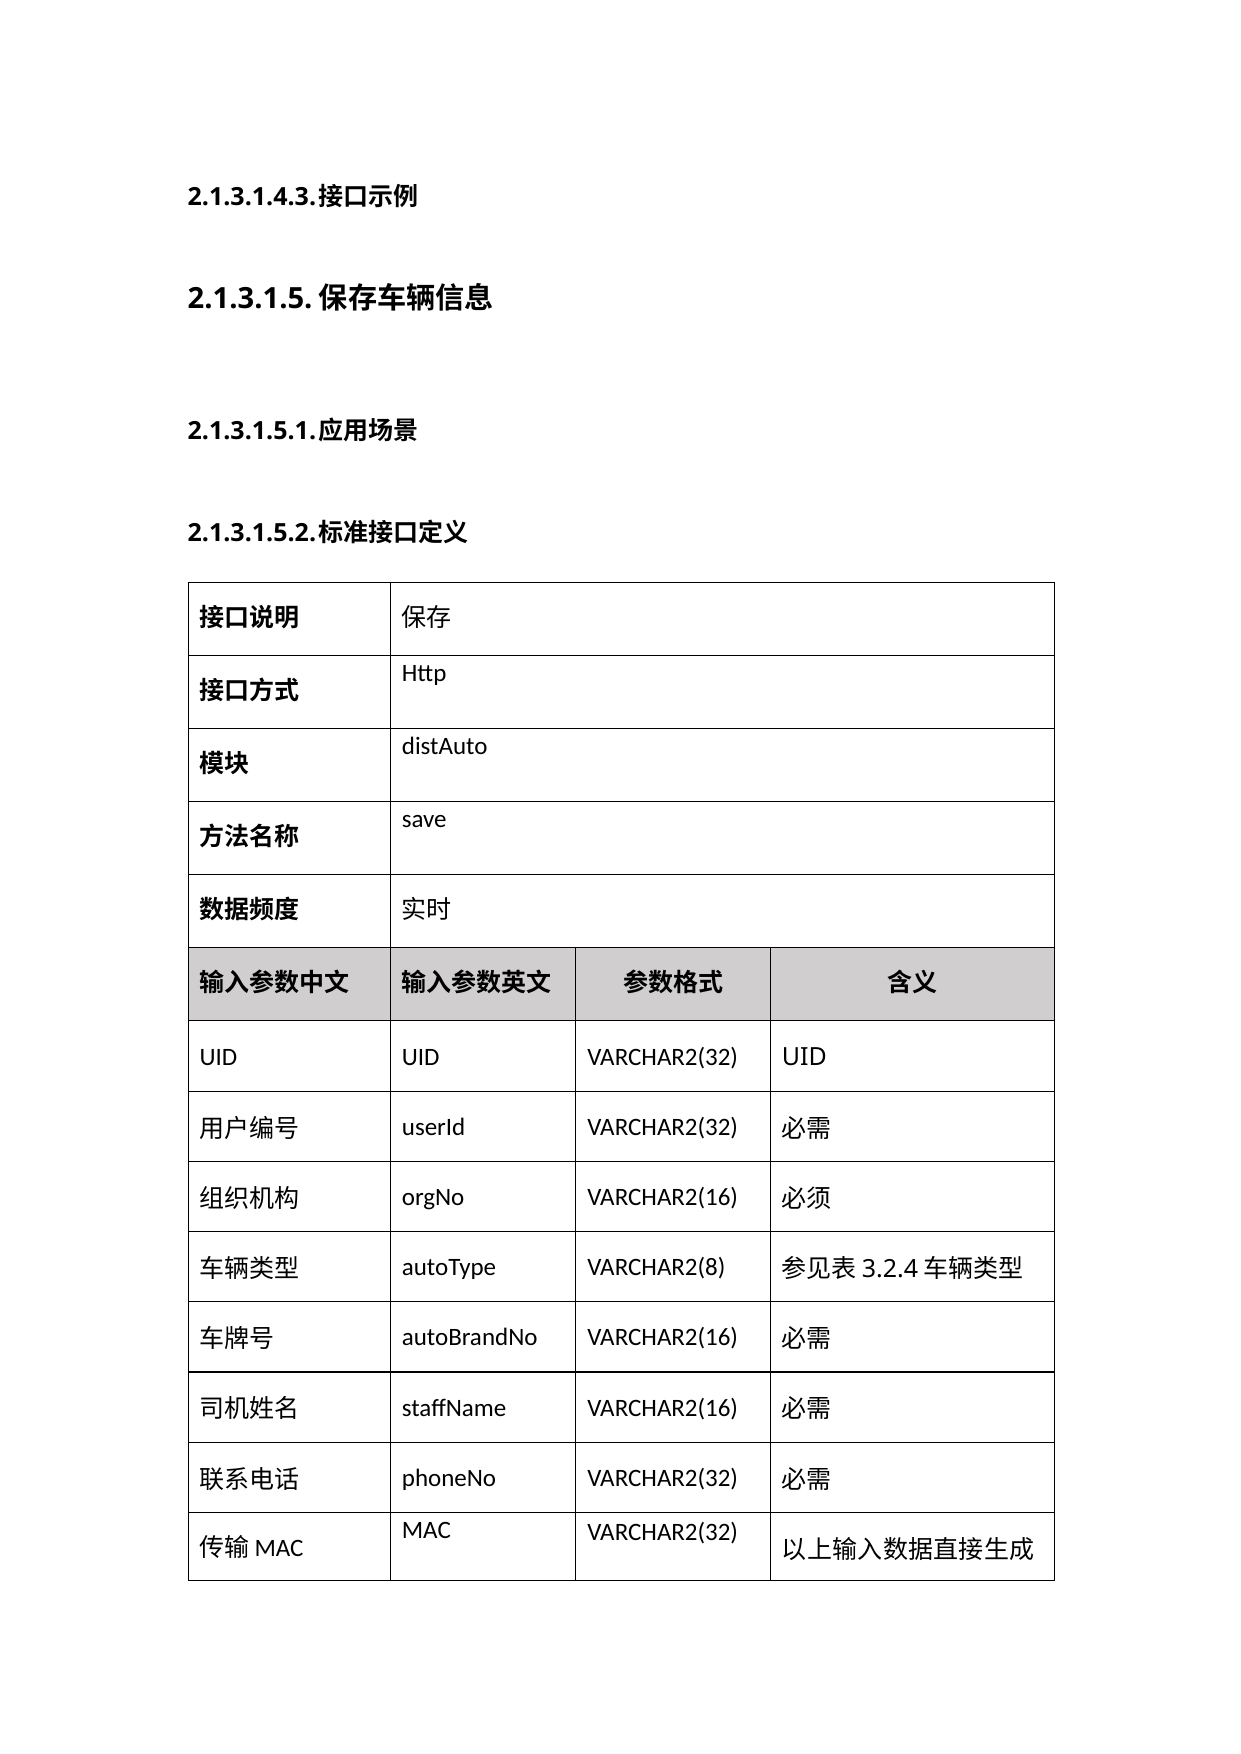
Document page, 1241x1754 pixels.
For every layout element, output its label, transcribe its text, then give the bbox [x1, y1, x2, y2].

subtitle 保存车辆信息 [187, 264, 1053, 329]
subtitle 标准接口定义 [187, 498, 1053, 563]
table_cell UID [391, 1021, 575, 1091]
table_cell UID [189, 1021, 390, 1091]
table_cell 输入参数英文 [391, 948, 575, 1020]
table_cell 以上输入数据直接生成MAC [771, 1513, 1054, 1580]
table_cell 实时 [391, 875, 1054, 947]
table_cell 必需 [771, 1302, 1054, 1371]
table_cell 车辆类型 [189, 1232, 390, 1301]
table_header 接口说明 [189, 583, 390, 655]
table_cell save [391, 802, 1054, 874]
table_header 保存 [391, 583, 1054, 655]
table_cell VARCHAR2(32) [576, 1443, 770, 1512]
table_cell 必需 [771, 1092, 1054, 1161]
table_cell 参见表3.2.4车辆类型 [771, 1232, 1054, 1301]
table_cell 模块 [189, 729, 390, 801]
subtitle 接口示例 [187, 162, 1053, 227]
table_cell 必需 [771, 1443, 1054, 1512]
table_cell 方法名称 [189, 802, 390, 874]
table_cell 参数格式 [576, 948, 770, 1020]
table_cell VARCHAR2(32) [576, 1513, 770, 1580]
table_cell 传输MAC [189, 1513, 390, 1580]
table_cell UID [771, 1021, 1054, 1091]
table_cell distAuto [391, 729, 1054, 801]
table_cell 联系电话 [189, 1443, 390, 1512]
table_cell staffName [391, 1373, 575, 1442]
table_cell 含义 [771, 948, 1054, 1020]
table_cell 数据频度 [189, 875, 390, 947]
table_cell VARCHAR2(16) [576, 1162, 770, 1231]
table_cell phoneNo [391, 1443, 575, 1512]
table_cell orgNo [391, 1162, 575, 1231]
table_cell 车牌号 [189, 1302, 390, 1371]
table_cell VARCHAR2(16) [576, 1373, 770, 1442]
table_cell 组织机构 [189, 1162, 390, 1231]
table_cell 接口方式 [189, 656, 390, 728]
subtitle 应用场景 [187, 396, 1053, 461]
table_cell VARCHAR2(16) [576, 1302, 770, 1371]
table_cell VARCHAR2(32) [576, 1021, 770, 1091]
table_cell autoBrandNo [391, 1302, 575, 1371]
table_cell 必需 [771, 1373, 1054, 1442]
table_cell Http [391, 656, 1054, 728]
table_cell userId [391, 1092, 575, 1161]
table_cell VARCHAR2(8) [576, 1232, 770, 1301]
table_cell 必须 [771, 1162, 1054, 1231]
table_cell MAC [391, 1513, 575, 1580]
table_cell 输入参数中文 [189, 948, 390, 1020]
table_cell VARCHAR2(32) [576, 1092, 770, 1161]
table_cell 用户编号 [189, 1092, 390, 1161]
table_cell 司机姓名 [189, 1373, 390, 1442]
table_cell autoType [391, 1232, 575, 1301]
